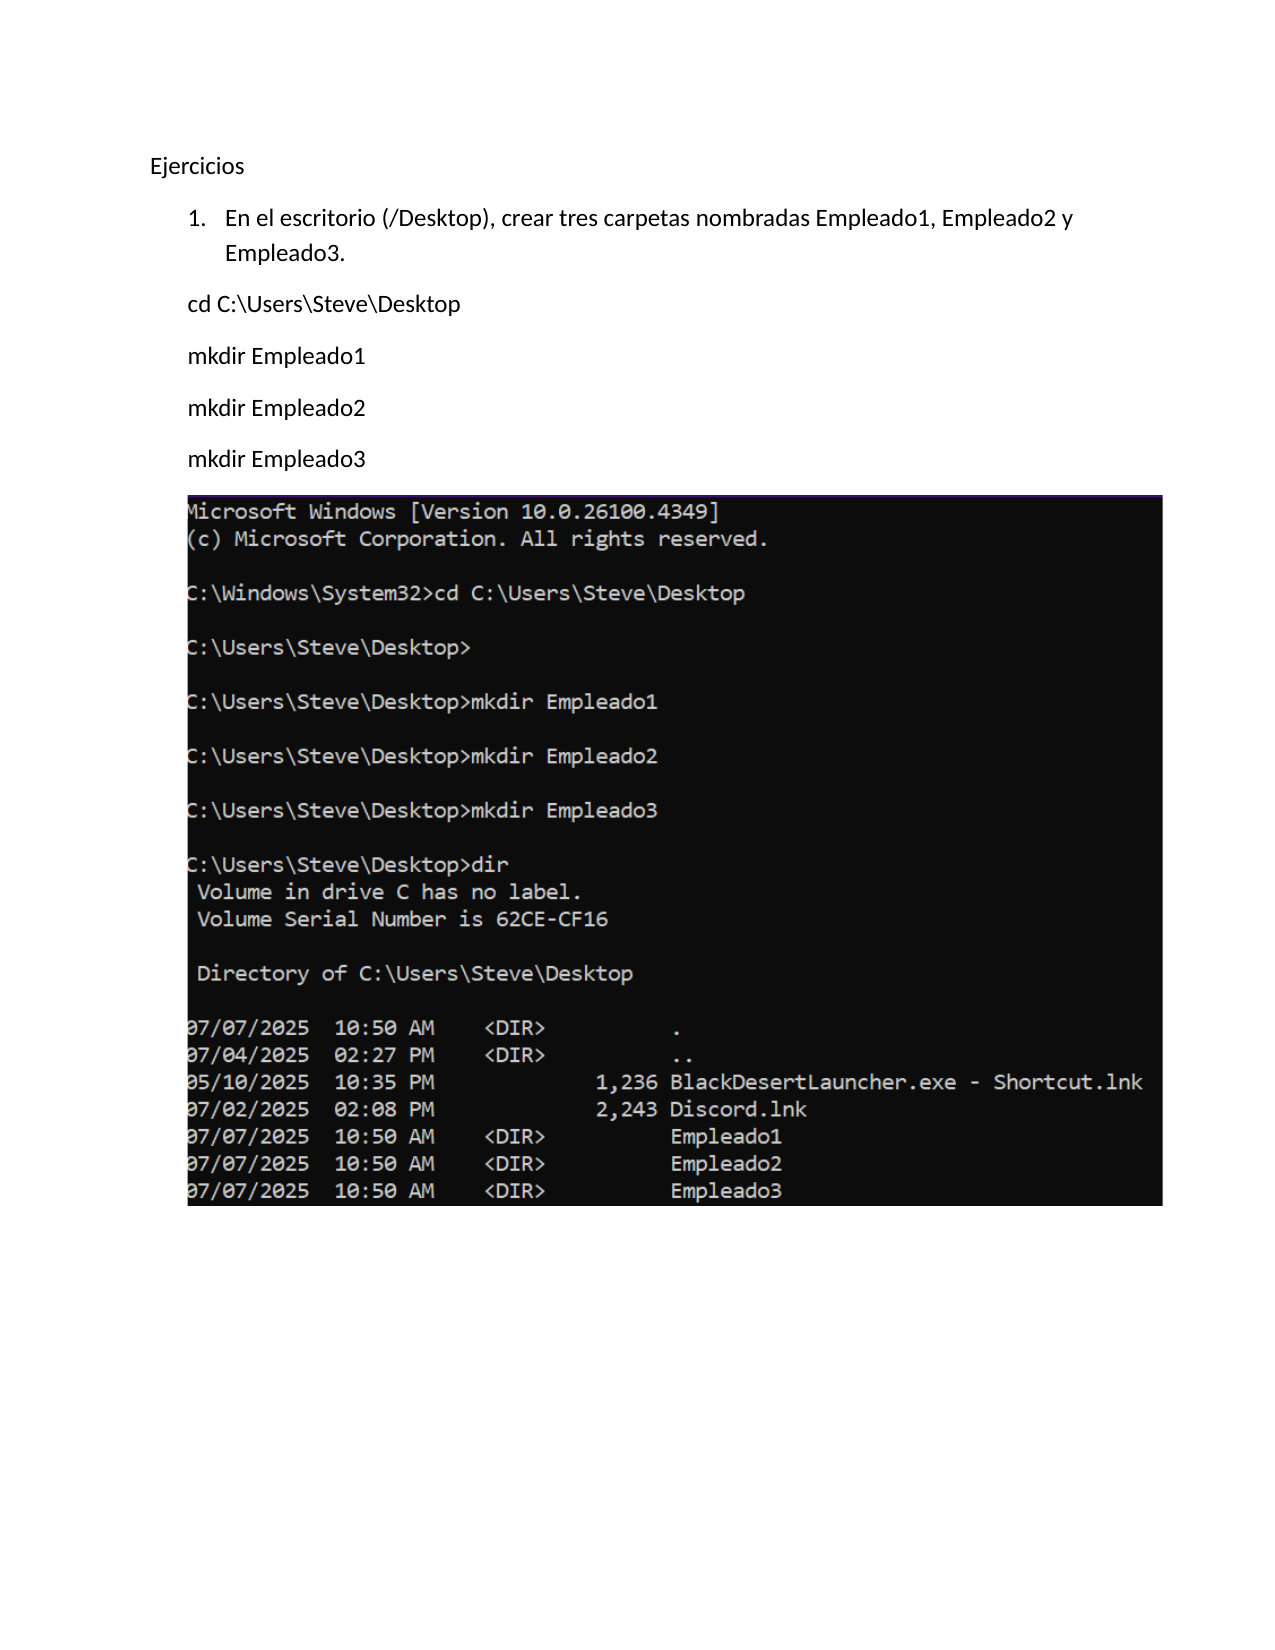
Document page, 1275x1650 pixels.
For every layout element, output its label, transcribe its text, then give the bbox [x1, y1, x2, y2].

text mkdir Empleado2 [150, 392, 1125, 422]
picture [187, 495, 1163, 1206]
text Ejercicios [150, 150, 1125, 181]
text mkdir Empleado1 [150, 340, 1125, 371]
list En el escritorio (/Desktop), crear tres carpetas nombradas Empleado1, Empleado2 y Empleado3. [187, 202, 1125, 267]
text cd C:\Users\Steve\Desktop [150, 288, 1125, 319]
text mkdir Empleado3 [150, 443, 1125, 474]
